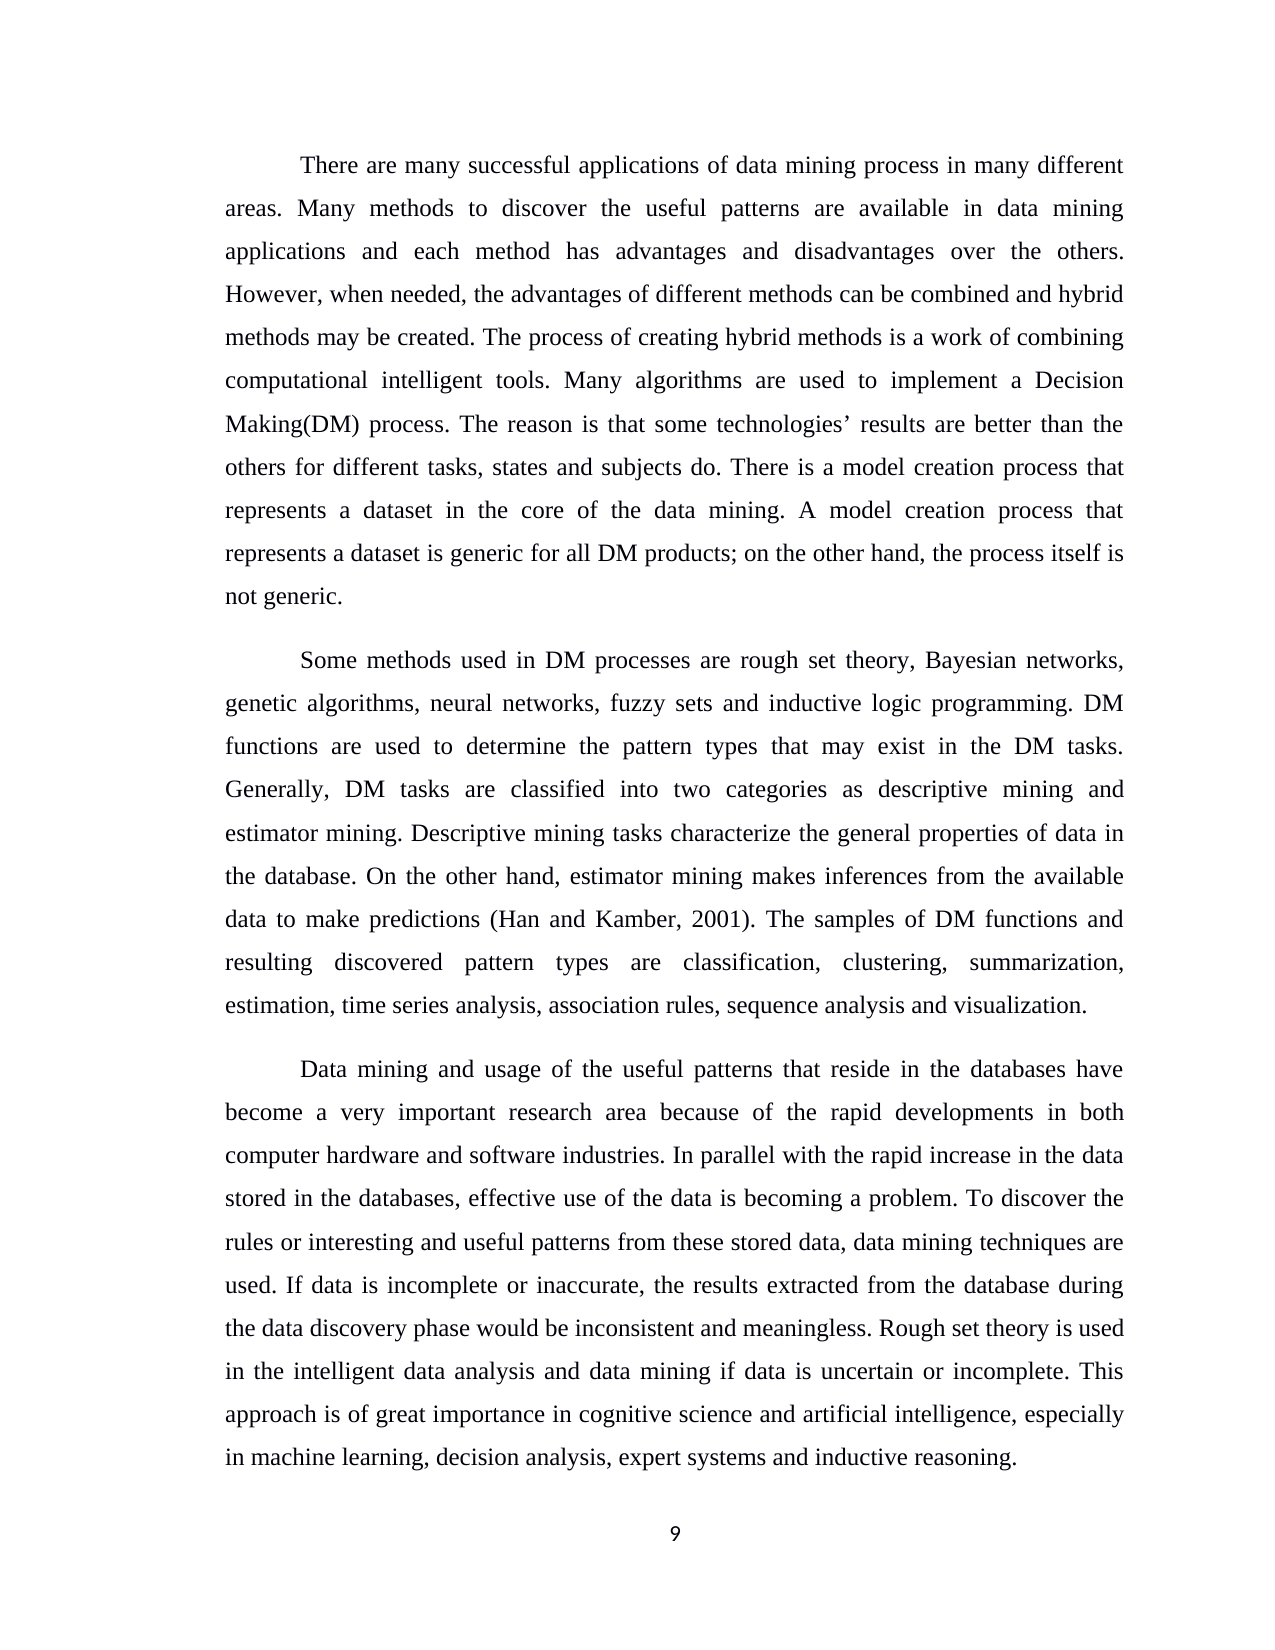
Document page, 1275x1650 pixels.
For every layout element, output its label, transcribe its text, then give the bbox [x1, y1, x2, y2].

text Some methods used in DM processes are rough set theory, Bayesian networks, genetic algorithms, neural networks, fuzzy sets and inductive logic programming. DM functions are used to determine the pattern types that may exist in the DM tasks. Generally, DM tasks are classified into two categories as descriptive mining and estimator mining. Descriptive mining tasks characterize the general properties of data in the database. On the other hand, estimator mining makes inferences from the available data to make predictions (Han and Kamber, 2001). The samples of DM functions and resulting discovered pattern types are classification, clustering, summarization, estimation, time series analysis, association rules, sequence analysis and visualization. [225, 645, 1125, 1019]
text Data mining and usage of the useful patterns that reside in the databases have become a very important research area because of the rapid developments in both computer hardware and software industries. In parallel with the rapid increase in the data stored in the databases, effective use of the data is becoming a problem. To discover the rules or interesting and useful patterns from these stored data, data mining techniques are used. If data is incomplete or inaccurate, the results extracted from the database during the data discovery phase would be inconsistent and meaningless. Rough set theory is used in the intelligent data analysis and data mining if data is uncertain or incomplete. This approach is of great importance in cognitive science and artificial intelligence, especially in machine learning, decision analysis, expert systems and inductive reasoning. [225, 1054, 1125, 1471]
text There are many successful applications of data mining process in many different areas. Many methods to discover the useful patterns are available in data mining applications and each method has advantages and disadvantages over the others. However, when needed, the advantages of different methods can be combined and hybrid methods may be created. The process of creating hybrid methods is a work of combining computational intelligent tools. Many algorithms are used to implement a Decision Making(DM) process. The reason is that some technologies’ results are better than the others for different tasks, states and subjects do. There is a model creation process that represents a dataset in the core of the data mining. A model creation process that represents a dataset is generic for all DM products; on the other hand, the process itself is not generic. [225, 150, 1125, 610]
